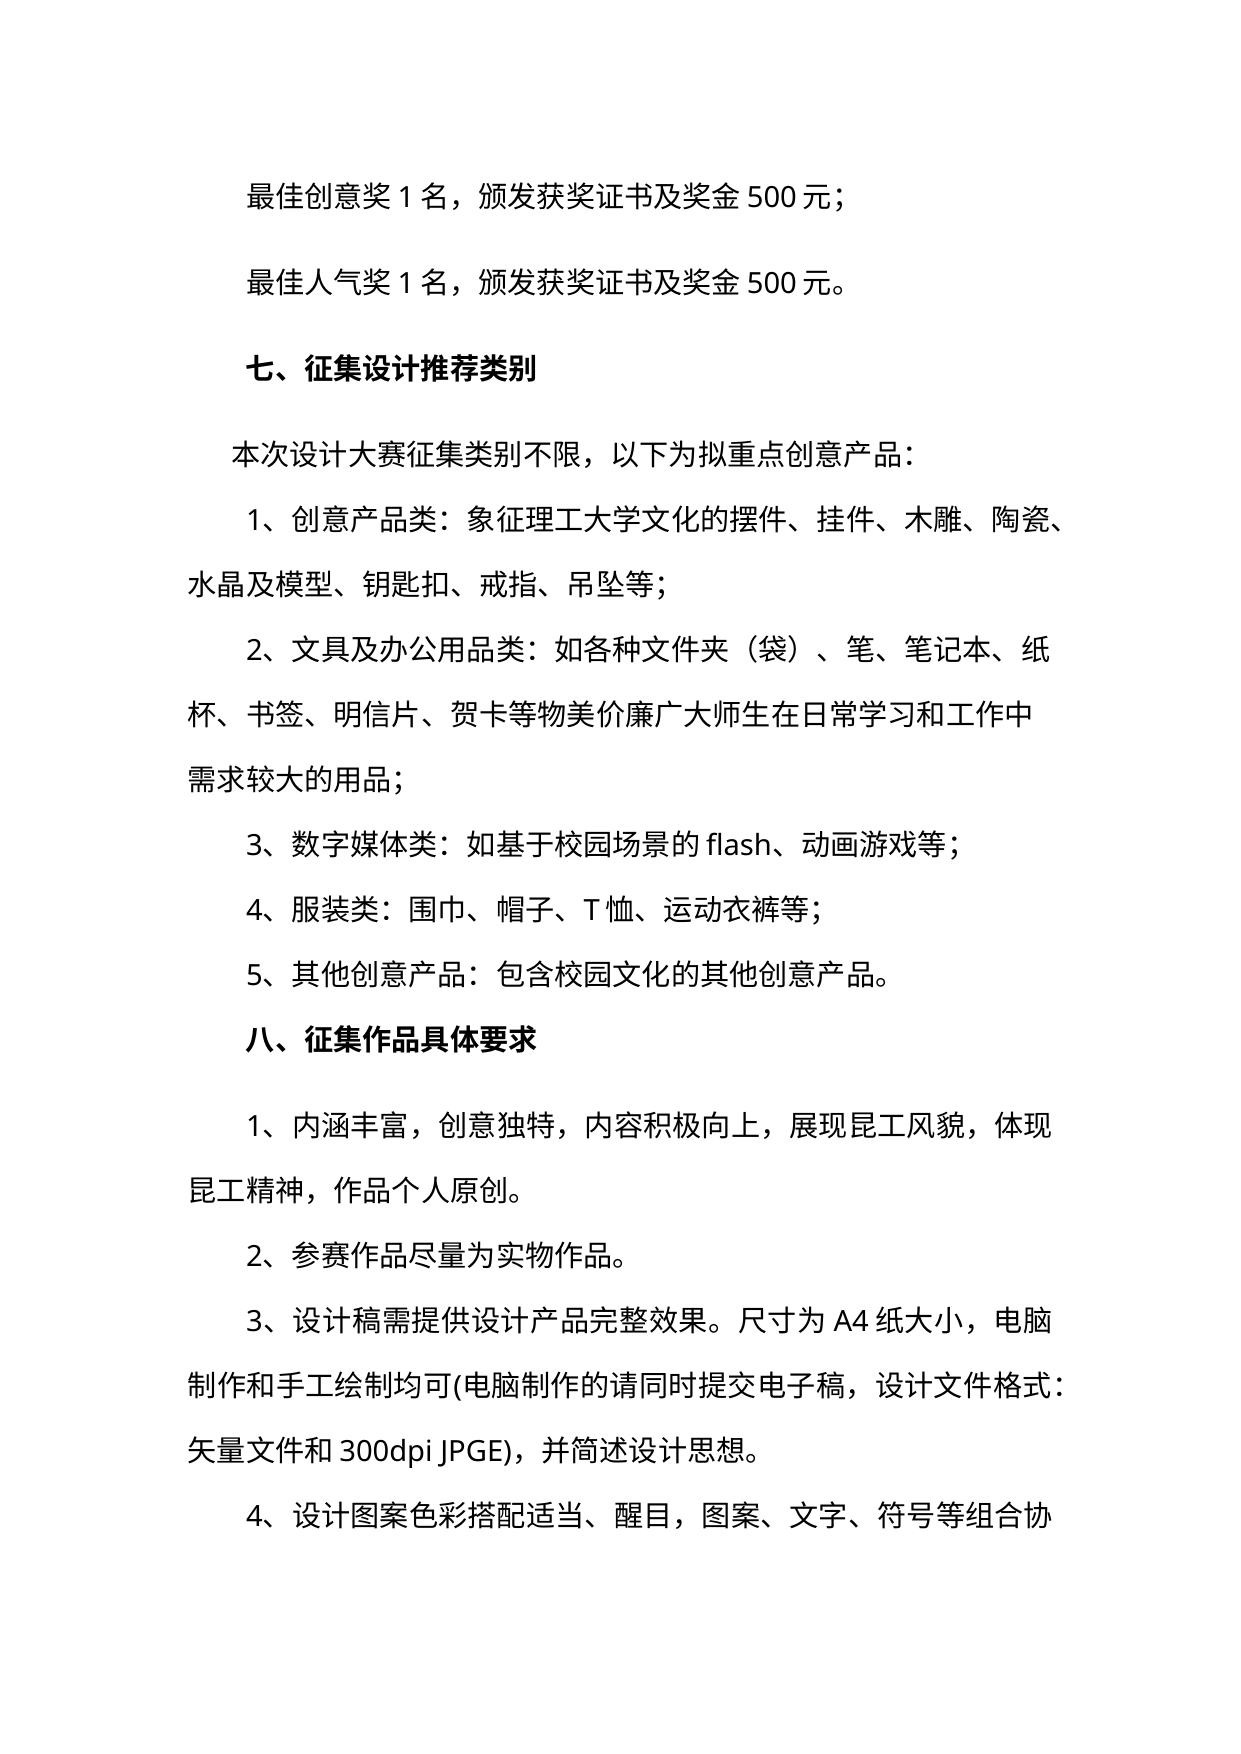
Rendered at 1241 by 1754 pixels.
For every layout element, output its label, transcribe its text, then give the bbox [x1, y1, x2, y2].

text 最佳创意奖1名，颁发获奖证书及奖金500元； [187, 162, 1053, 227]
text 2、参赛作品尽量为实物作品。 [187, 1222, 1053, 1287]
text 七、征集设计推荐类别 [187, 334, 1053, 399]
text 3、数字媒体类：如基于校园场景的flash、动画游戏等； [187, 810, 1053, 875]
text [187, 1482, 1053, 1547]
text 八、征集作品具体要求 [187, 1005, 1053, 1070]
text 1、内涵丰富，创意独特，内容积极向上，展现昆工风貌，体现昆工精神，作品个人原创。 [187, 1092, 1053, 1222]
text 2、文具及办公用品类：如各种文件夹（袋）、笔、笔记本、纸杯、书签、明信片、贺卡等物美价廉广大师生在日常学习和工作中需求较大的用品； [187, 615, 1053, 810]
text 5、其他创意产品：包含校园文化的其他创意产品。 [187, 940, 1053, 1005]
text 1、创意产品类：象征理工大学文化的摆件、挂件、木雕、陶瓷、水晶及模型、钥匙扣、戒指、吊坠等； [187, 485, 1053, 615]
text 最佳人气奖1名，颁发获奖证书及奖金500元。 [187, 248, 1053, 313]
text 4、服装类：围巾、帽子、T恤、运动衣裤等； [187, 875, 1053, 940]
text 本次设计大赛征集类别不限，以下为拟重点创意产品： [187, 420, 1053, 485]
text 3、设计稿需提供设计产品完整效果。尺寸为A4纸大小，电脑制作和手工绘制均可(电脑制作的请同时提交电子稿，设计文件格式：矢量文件和300dpi JPGE)，并简述设计思想。 [187, 1287, 1053, 1482]
